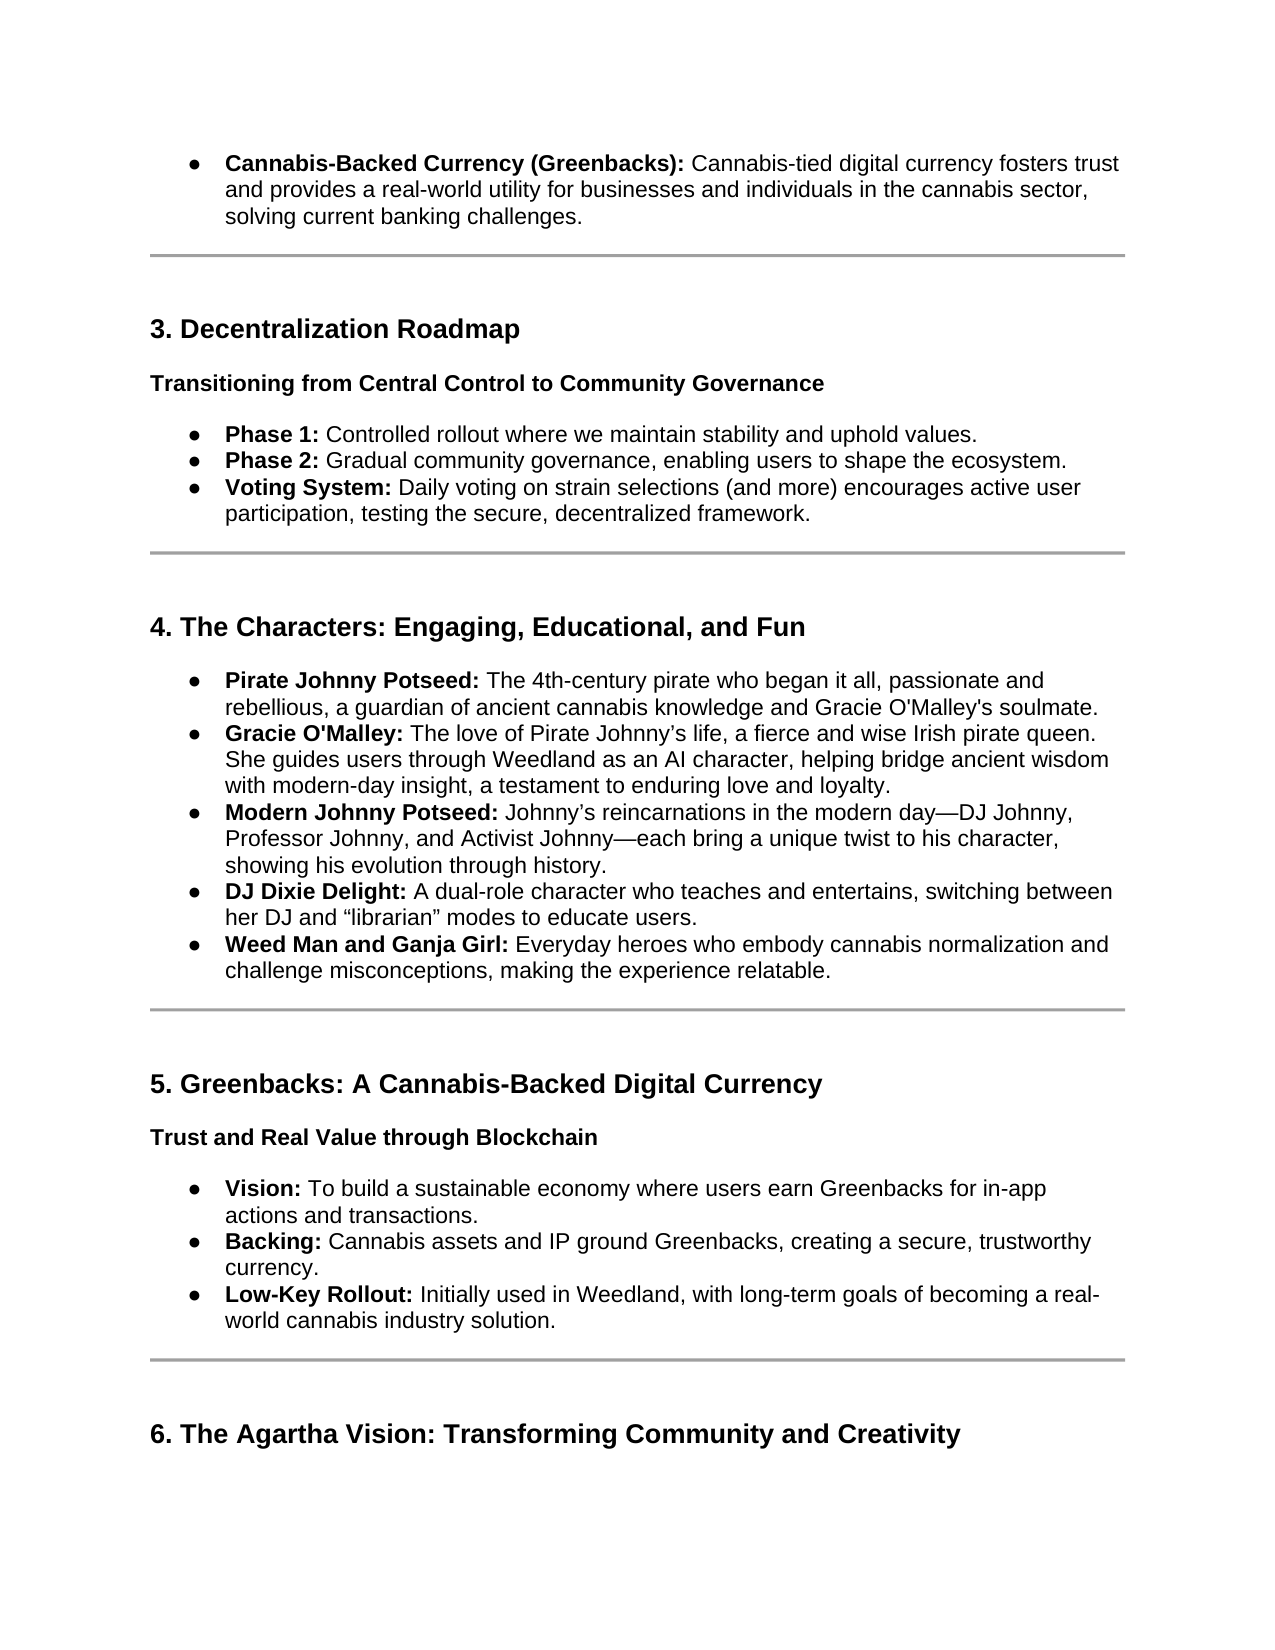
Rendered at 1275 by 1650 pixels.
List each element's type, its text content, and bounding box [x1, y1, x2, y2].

list Gracie O'Malley: The love of Pirate Johnny’s life, a fierce and wise Irish pirate queen. She guides users through Weedland as an AI character, helping bridge ancient wisdom with modern-day insight, a testament to enduring love and loyalty. [187, 720, 1125, 799]
subtitle 4. The Characters: Engaging, Educational, and Fun [150, 611, 1125, 642]
list DJ Dixie Delight: A dual-role character who teaches and entertains, switching between her DJ and “librarian” modes to educate users. [187, 878, 1125, 931]
list Modern Johnny Potseed: Johnny’s reincarnations in the modern day—DJ Johnny, Professor Johnny, and Activist Johnny—each bring a unique twist to his character, showing his evolution through history. [187, 799, 1125, 878]
list Cannabis-Backed Currency (Greenbacks): Cannabis-tied digital currency fosters trust and provides a real-world utility for businesses and individuals in the cannabis sector, solving current banking challenges. [187, 150, 1125, 229]
text Transitioning from Central Control to Community Governance [150, 370, 1125, 396]
list Pirate Johnny Potseed: The 4th-century pirate who began it all, passionate and rebellious, a guardian of ancient cannabis knowledge and Gracie O'Malley's soulmate. [187, 667, 1125, 720]
list Low-Key Rollout: Initially used in Weedland, with long-term goals of becoming a real-world cannabis industry solution. [187, 1281, 1125, 1333]
list Weed Man and Ganja Girl: Everyday heroes who embody cannabis normalization and challenge misconceptions, making the experience relatable. [187, 931, 1125, 983]
subtitle 3. Decentralization Roadmap [150, 313, 1125, 345]
list Voting System: Daily voting on strain selections (and more) encourages active user participation, testing the secure, decentralized framework. [187, 474, 1125, 526]
list Phase 1: Controlled rollout where we maintain stability and uphold values. [187, 421, 1125, 447]
subtitle 6. The Agartha Vision: Transforming Community and Creativity [150, 1418, 1125, 1449]
list Phase 2: Gradual community governance, enabling users to shape the ecosystem. [187, 447, 1125, 474]
text Trust and Real Value through Blockchain [150, 1124, 1125, 1150]
list Vision: To build a sustainable economy where users earn Greenbacks for in-app actions and transactions. [187, 1175, 1125, 1228]
subtitle 5. Greenbacks: A Cannabis-Backed Digital Currency [150, 1068, 1125, 1099]
list Backing: Cannabis assets and IP ground Greenbacks, creating a secure, trustworthy currency. [187, 1228, 1125, 1281]
